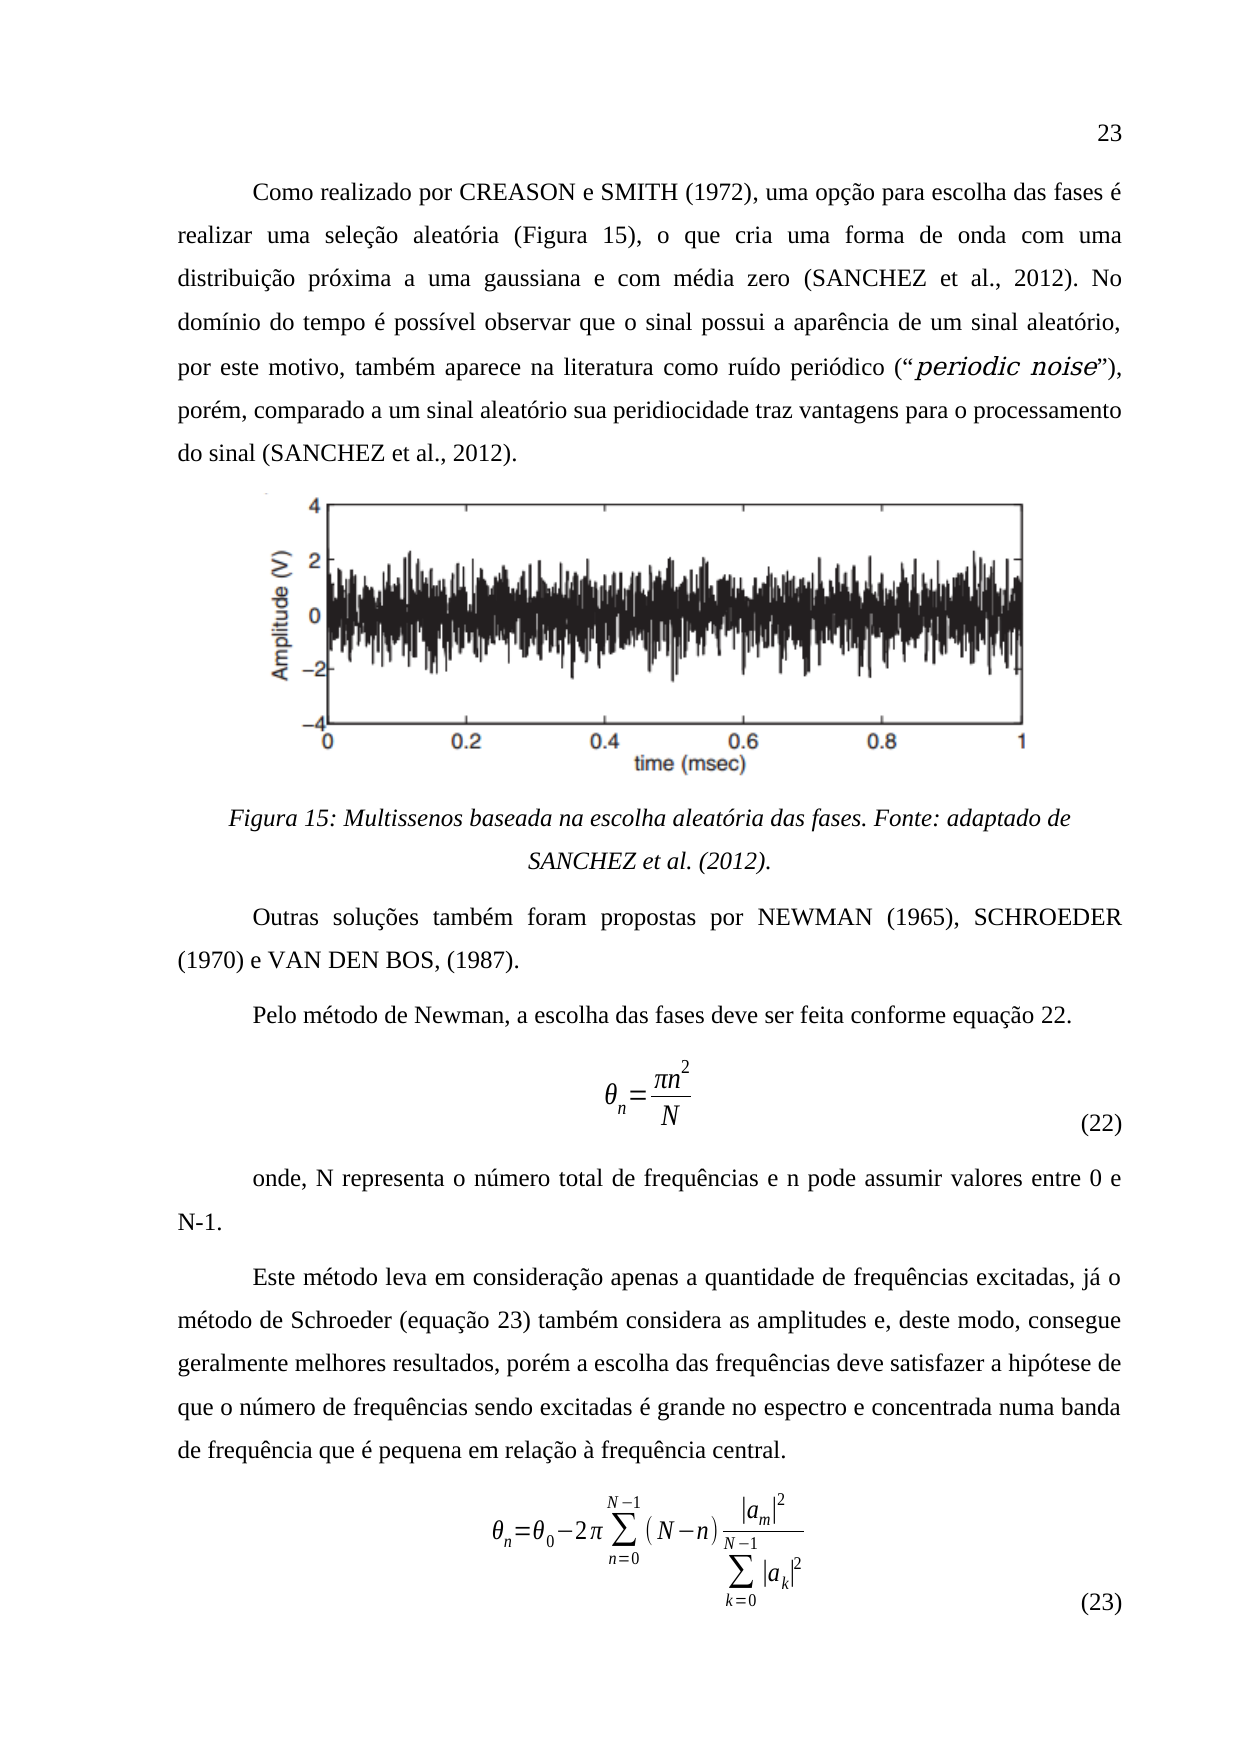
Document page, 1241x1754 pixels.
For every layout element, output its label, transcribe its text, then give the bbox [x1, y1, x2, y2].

text onde, N representa o número total de frequências e n pode assumir valores entre 0 e N-1. [177, 1163, 1122, 1235]
text Este método leva em consideração apenas a quantidade de frequências excitadas, já o método de Schroeder (equação 23) também considera as amplitudes e, deste modo, consegue geralmente melhores resultados, porém a escolha das frequências deve satisfazer a hipótese de que o número de frequências sendo excitadas é grande no espectro e concentrada numa banda de frequência que é pequena em relação à frequência central. [177, 1262, 1122, 1463]
text Pelo método de Newman, a escolha das fases deve ser feita conforme equação 22. [177, 1001, 1122, 1029]
picture [261, 493, 1039, 777]
text Outras soluções também foram propostas por NEWMAN (1965), SCHROEDER (1970) e VAN DEN BOS, (1987). [177, 902, 1122, 974]
text Como realizado por CREASON e SMITH (1972), uma opção para escolha das fases é realizar uma seleção aleatória (Figura 15), o que cria uma forma de onda com uma distribuição próxima a uma gaussiana e com média zero (SANCHEZ et al., 2012). No domínio do tempo é possível observar que o sinal possui a aparência de um sinal aleatório, por este motivo, também aparece na literatura como ruído periódico (“periodic noise”), porém, comparado a um sinal aleatório sua peridiocidade traz vantagens para o processamento do sinal (SANCHEZ et al., 2012). [177, 177, 1122, 467]
